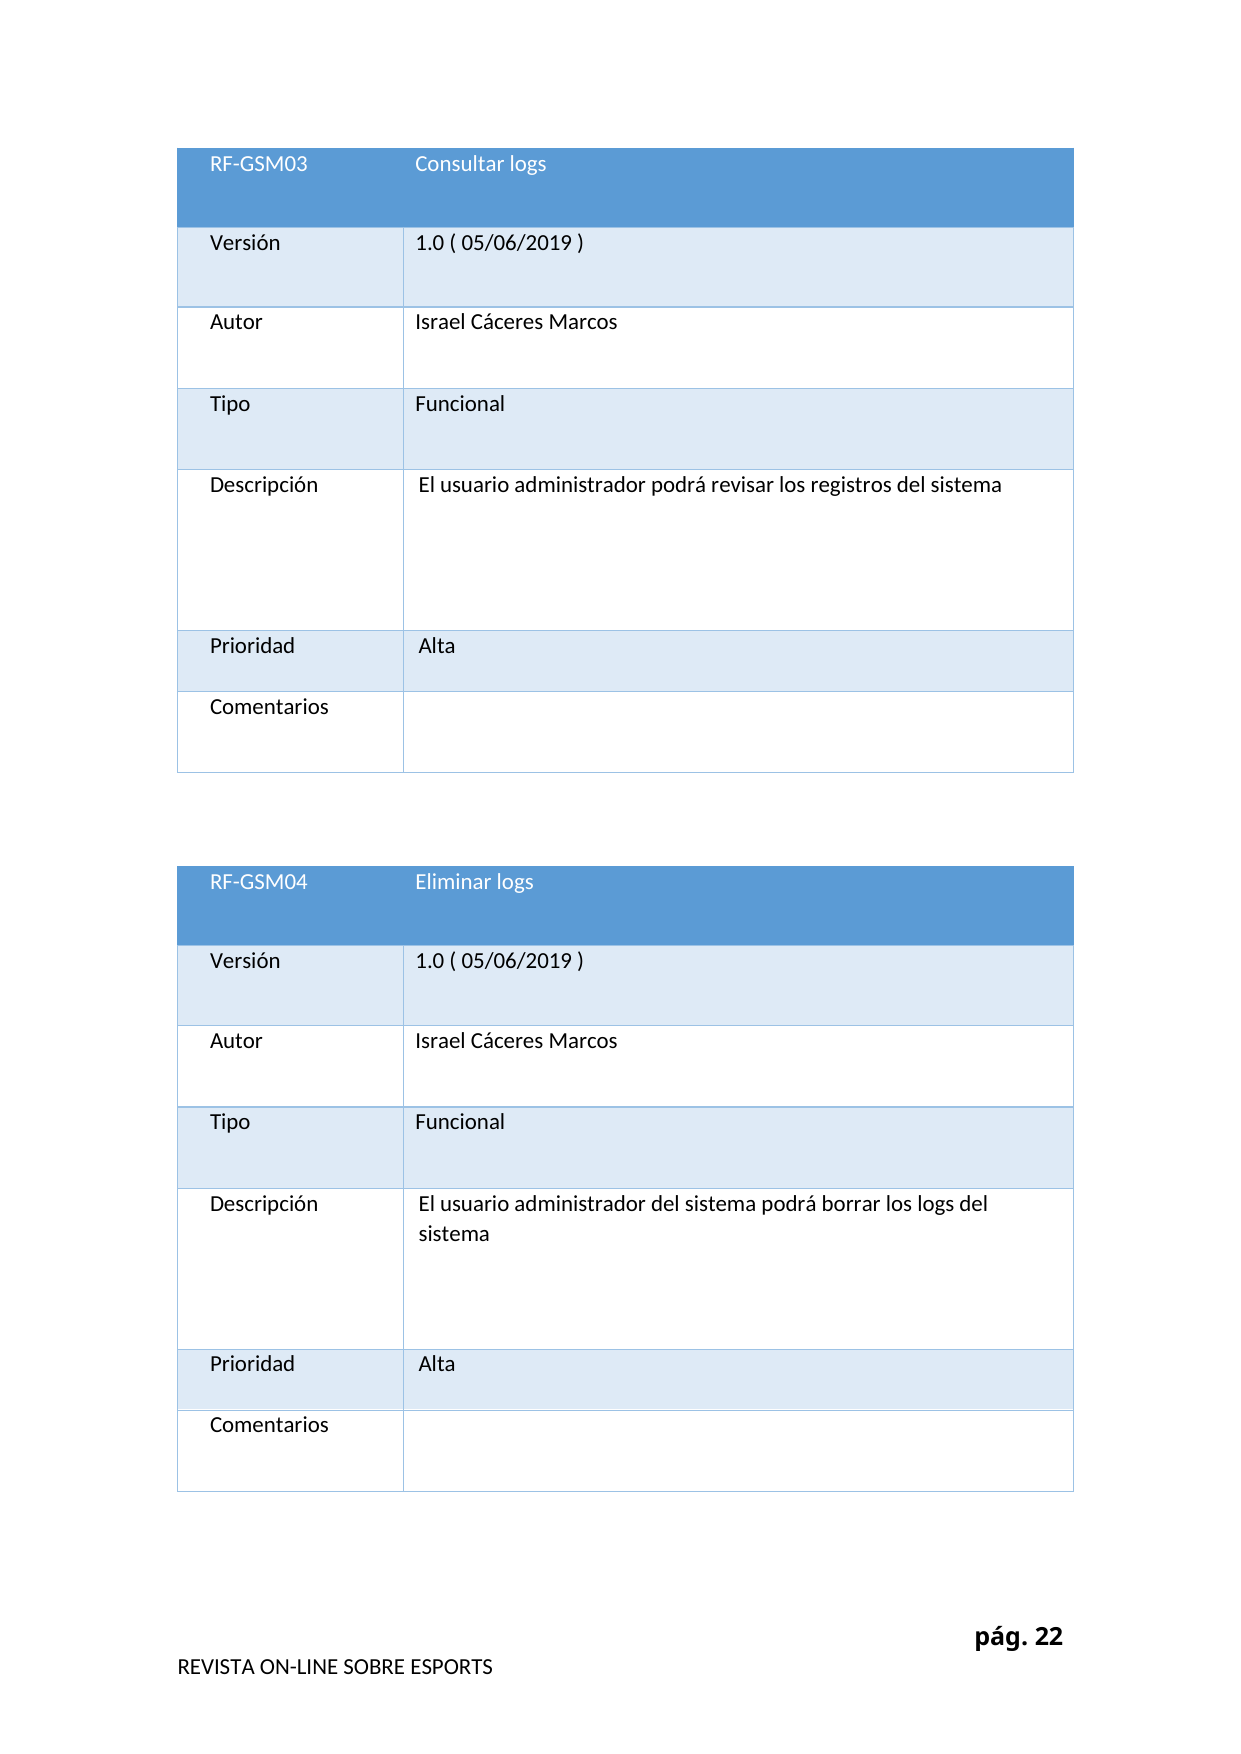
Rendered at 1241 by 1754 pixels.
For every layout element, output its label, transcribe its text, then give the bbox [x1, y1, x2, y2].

table_cell Comentarios [178, 1411, 403, 1491]
table_cell [404, 1411, 1073, 1491]
table_cell Versión [178, 228, 403, 306]
table_cell [404, 692, 1073, 772]
table_header RF-GSM03 [178, 149, 403, 227]
table_cell El usuario administrador podrá revisar los registros del sistema [404, 470, 1073, 630]
table_cell Funcional [404, 1108, 1073, 1188]
table_cell Alta [404, 631, 1073, 691]
table_cell Israel Cáceres Marcos [404, 1026, 1073, 1106]
table_cell Prioridad [178, 631, 403, 691]
table_cell 1.0 ( 05/06/2019 ) [404, 946, 1073, 1025]
table_cell Versión [178, 946, 403, 1025]
table_header Eliminar logs [404, 868, 1073, 945]
table_cell Descripción [178, 470, 403, 630]
table_header RF-GSM04 [178, 868, 403, 945]
table_cell Alta [404, 1350, 1073, 1409]
table_cell Tipo [178, 1108, 403, 1188]
table_cell El usuario administrador del sistema podrá borrar los logs del sistema [404, 1189, 1073, 1348]
table_cell 1.0 ( 05/06/2019 ) [404, 228, 1073, 306]
table_cell Comentarios [178, 692, 403, 772]
table_cell Descripción [178, 1189, 403, 1348]
table_cell Tipo [178, 389, 403, 469]
table_cell Prioridad [178, 1350, 403, 1409]
table_cell Autor [178, 308, 403, 388]
table_cell Autor [178, 1026, 403, 1106]
table_cell Funcional [404, 389, 1073, 469]
table_cell Israel Cáceres Marcos [404, 308, 1073, 388]
table_header Consultar logs [404, 149, 1073, 227]
